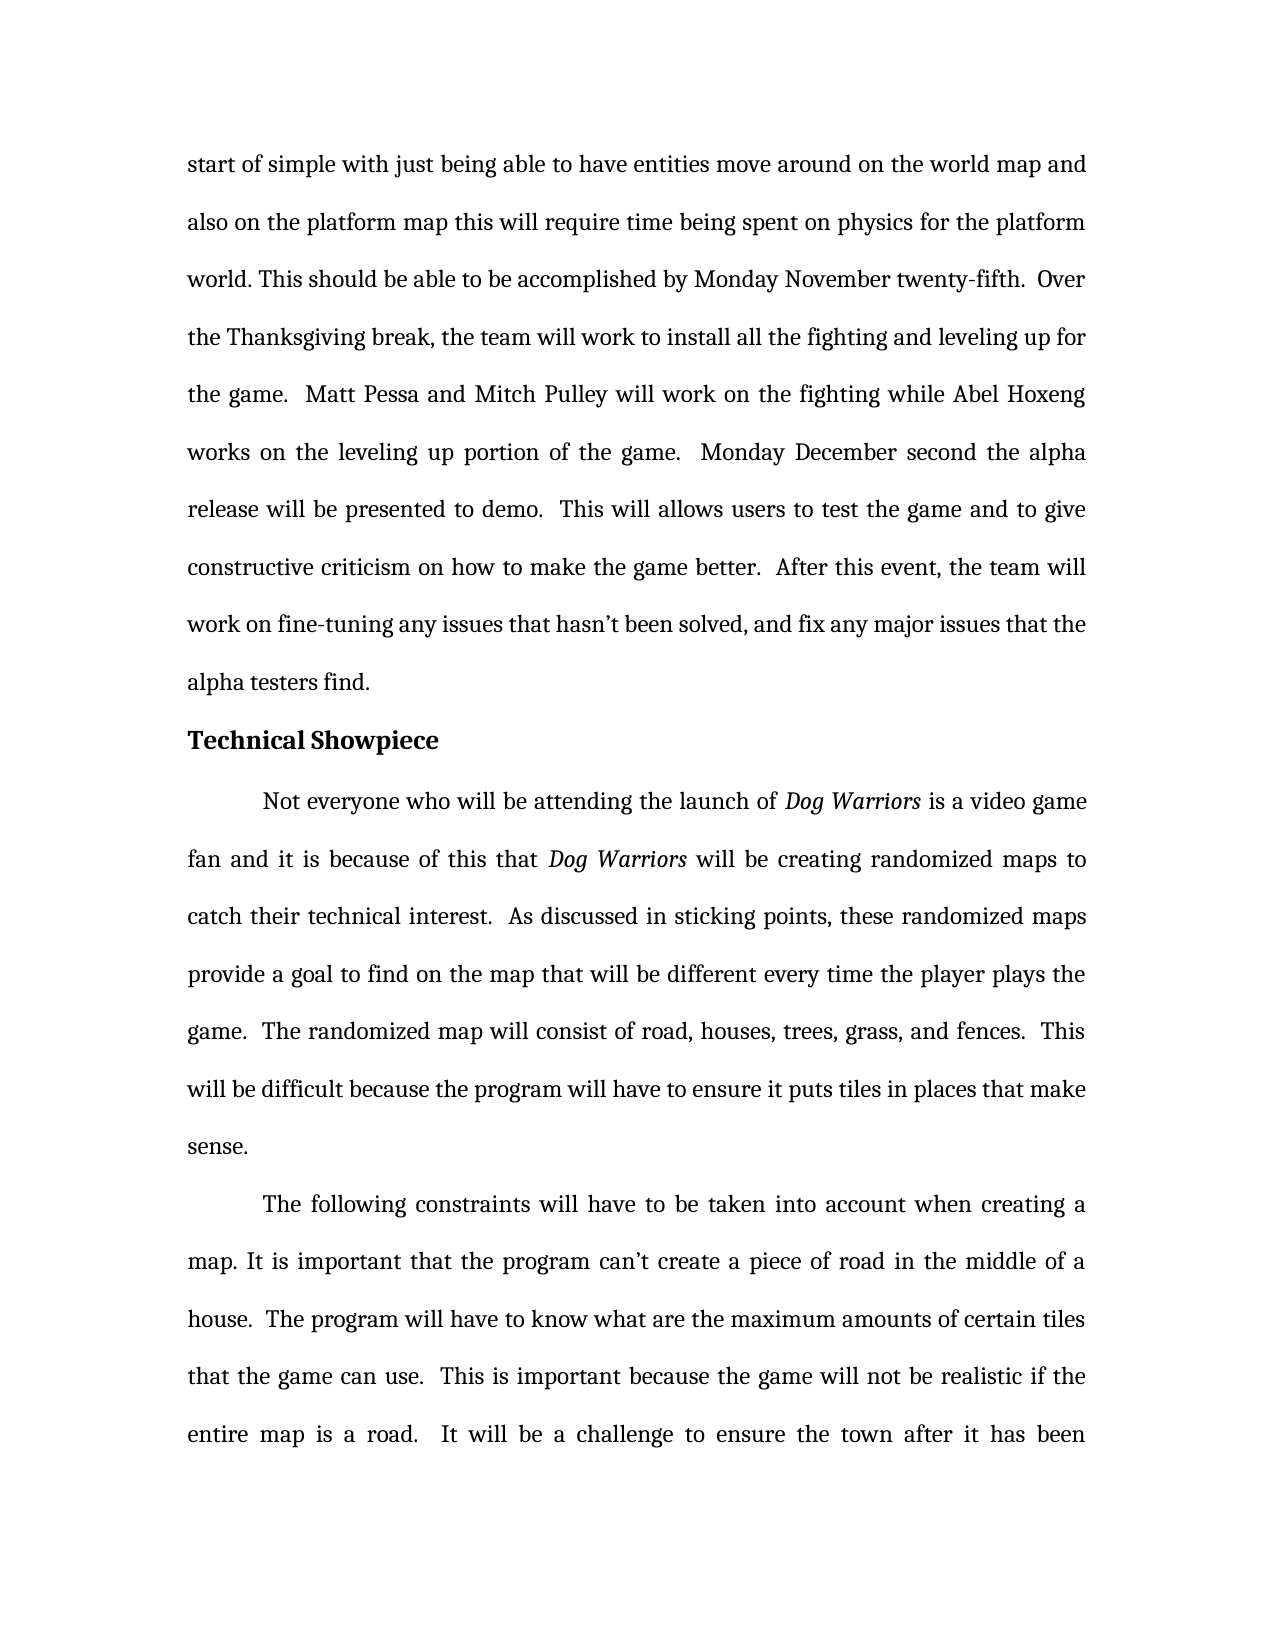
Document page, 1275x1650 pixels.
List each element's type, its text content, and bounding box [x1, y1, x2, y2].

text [187, 150, 1087, 696]
text Not everyone who will be attending the launch of Dog Warriors is a video game fan and it is because of this that Dog Warriors will be creating randomized maps to catch their technical interest. As discussed in sticking points, these randomized maps provide a goal to find on the map that will be different every time the player plays the game. The randomized map will consist of road, houses, trees, grass, and fences. This will be difficult because the program will have to ensure it puts tiles in places that make sense. [187, 787, 1087, 1161]
text Technical Showpiece [187, 725, 1087, 756]
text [187, 1190, 1087, 1448]
